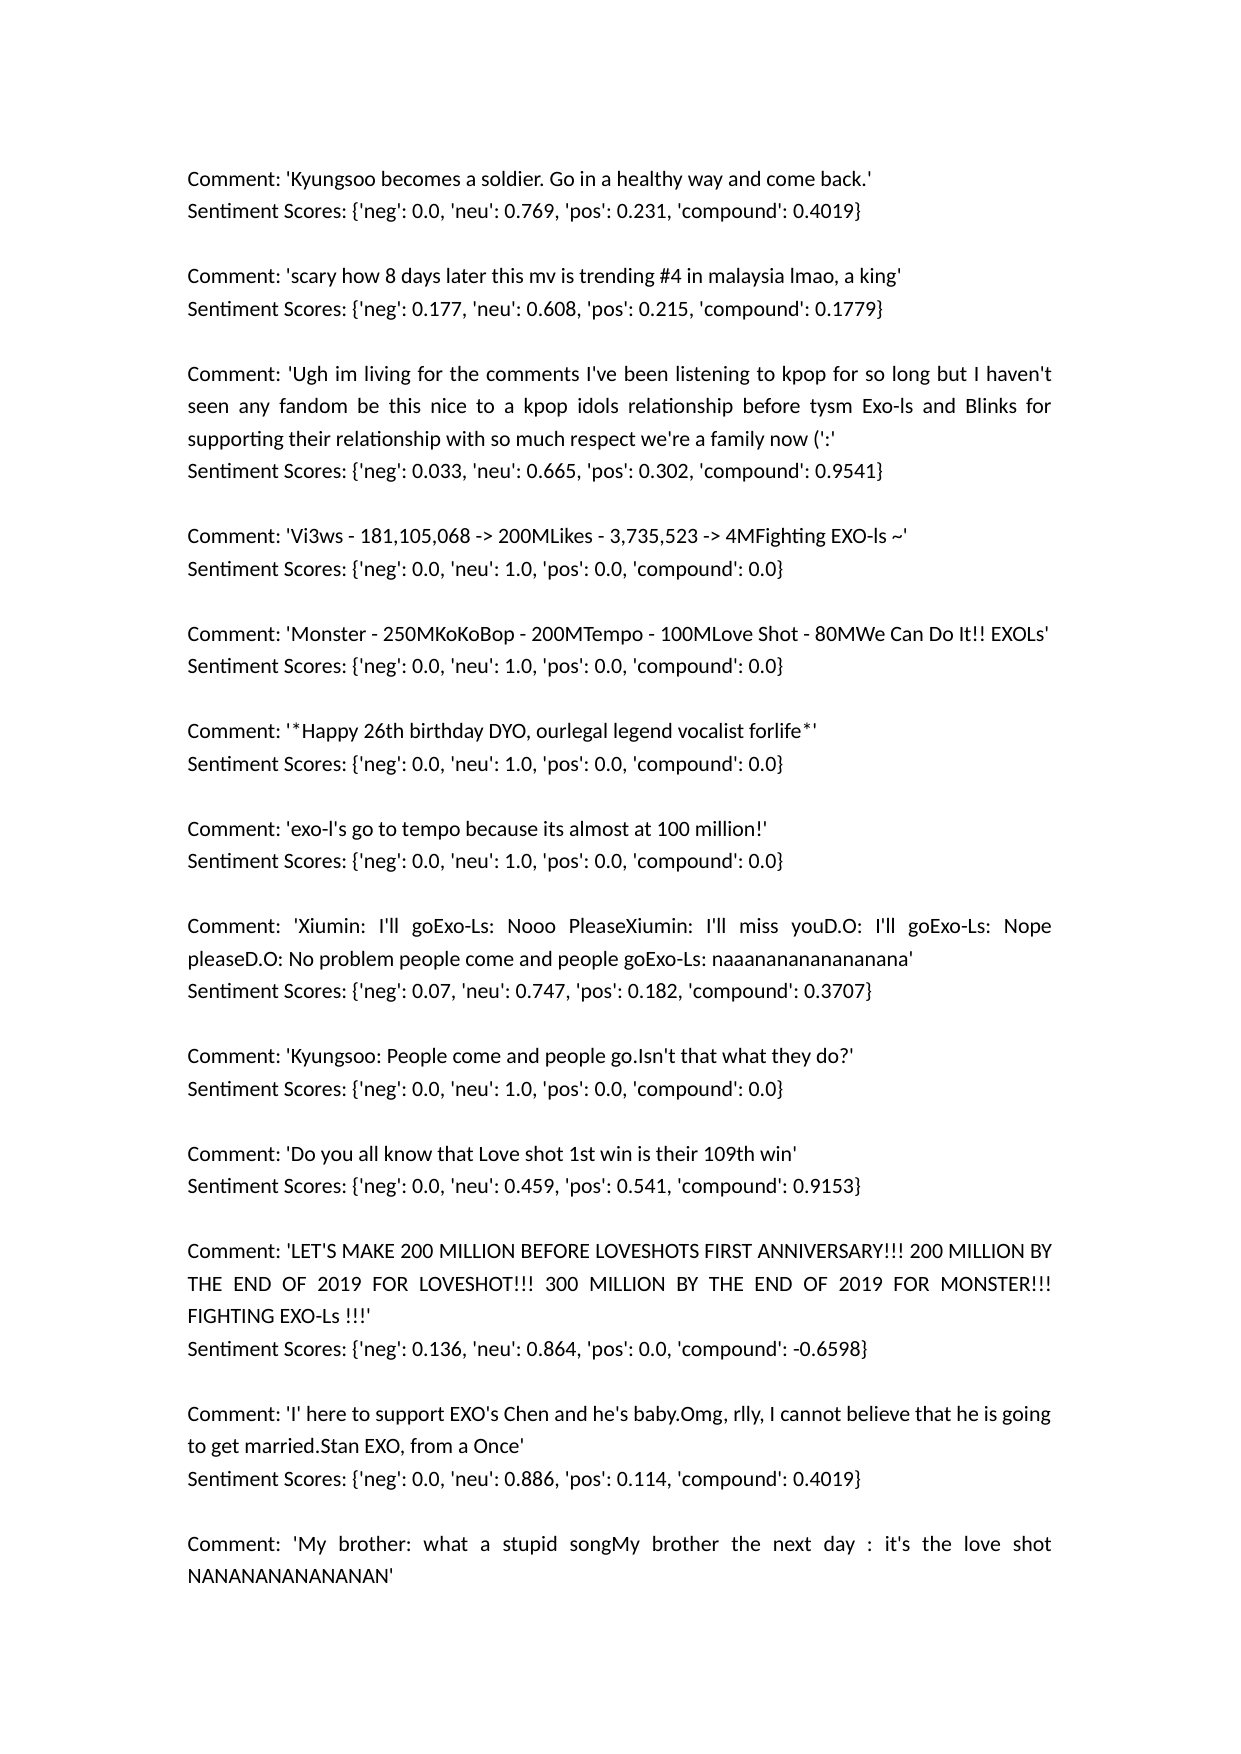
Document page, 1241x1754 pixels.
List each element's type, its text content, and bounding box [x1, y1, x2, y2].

text Sentiment Scores: {'neg': 0.07, 'neu': 0.747, 'pos': 0.182, 'compound': 0.3707} [187, 974, 1053, 1007]
text Comment: 'Ugh im living for the comments I've been listening to kpop for so long but I haven't seen any fandom be this nice to a kpop idols relationship before tysm Exo-ls and Blinks for supporting their relationship with so much respect we're a family now (':' [187, 357, 1053, 454]
text Sentiment Scores: {'neg': 0.0, 'neu': 1.0, 'pos': 0.0, 'compound': 0.0} [187, 1072, 1053, 1104]
text Comment: 'Kyungsoo becomes a soldier. Go in a healthy way and come back.' [187, 162, 1053, 194]
text Comment: '*Happy 26th birthday DYO, ourlegal legend vocalist forlife*' [187, 714, 1053, 747]
text Sentiment Scores: {'neg': 0.0, 'neu': 1.0, 'pos': 0.0, 'compound': 0.0} [187, 844, 1053, 877]
text Comment: 'Monster - 250MKoKoBop - 200MTempo - 100MLove Shot - 80MWe Can Do It!! EXOLs' [187, 617, 1053, 649]
text Sentiment Scores: {'neg': 0.0, 'neu': 0.769, 'pos': 0.231, 'compound': 0.4019} [187, 194, 1053, 227]
text Comment: 'My brother: what a stupid songMy brother the next day : it's the love shot NANANANANANANAN' [187, 1527, 1053, 1592]
text Comment: 'LET'S MAKE 200 MILLION BEFORE LOVESHOTS FIRST ANNIVERSARY!!! 200 MILLION BY THE END OF 2019 FOR LOVESHOT!!! 300 MILLION BY THE END OF 2019 FOR MONSTER!!! FIGHTING EXO-Ls !!!' [187, 1234, 1053, 1332]
text Sentiment Scores: {'neg': 0.0, 'neu': 1.0, 'pos': 0.0, 'compound': 0.0} [187, 552, 1053, 584]
text Sentiment Scores: {'neg': 0.033, 'neu': 0.665, 'pos': 0.302, 'compound': 0.9541} [187, 454, 1053, 487]
text Comment: 'scary how 8 days later this mv is trending #4 in malaysia lmao, a king️' [187, 259, 1053, 292]
text Comment: 'Do you all know that Love shot 1st win is their 109th win' [187, 1137, 1053, 1169]
text Sentiment Scores: {'neg': 0.0, 'neu': 0.886, 'pos': 0.114, 'compound': 0.4019} [187, 1462, 1053, 1494]
text Comment: 'Vi3ws - 181,105,068 -> 200MLikes - 3,735,523 -> 4MFighting EXO-ls ~' [187, 519, 1053, 552]
text Comment: 'Xiumin: I'll goExo-Ls: Nooo PleaseXiumin: I'll miss youD.O: I'll goExo-Ls: Nope pleaseD.O: No problem people come and people goExo-Ls: naaananananananana' [187, 909, 1053, 974]
text Sentiment Scores: {'neg': 0.0, 'neu': 1.0, 'pos': 0.0, 'compound': 0.0} [187, 747, 1053, 779]
text Comment: 'exo-l's go to tempo because its almost at 100 million!' [187, 812, 1053, 844]
text Sentiment Scores: {'neg': 0.0, 'neu': 0.459, 'pos': 0.541, 'compound': 0.9153} [187, 1169, 1053, 1202]
text Comment: 'Kyungsoo: People come and people go.Isn't that what they do?' [187, 1039, 1053, 1072]
text Sentiment Scores: {'neg': 0.136, 'neu': 0.864, 'pos': 0.0, 'compound': -0.6598} [187, 1332, 1053, 1364]
text Sentiment Scores: {'neg': 0.0, 'neu': 1.0, 'pos': 0.0, 'compound': 0.0} [187, 649, 1053, 682]
text Sentiment Scores: {'neg': 0.177, 'neu': 0.608, 'pos': 0.215, 'compound': 0.1779} [187, 292, 1053, 324]
text Comment: 'I' here to support EXO's Chen and he's baby.Omg, rlly, I cannot believe that he is going to get married.Stan EXO, from a Once' [187, 1397, 1053, 1462]
